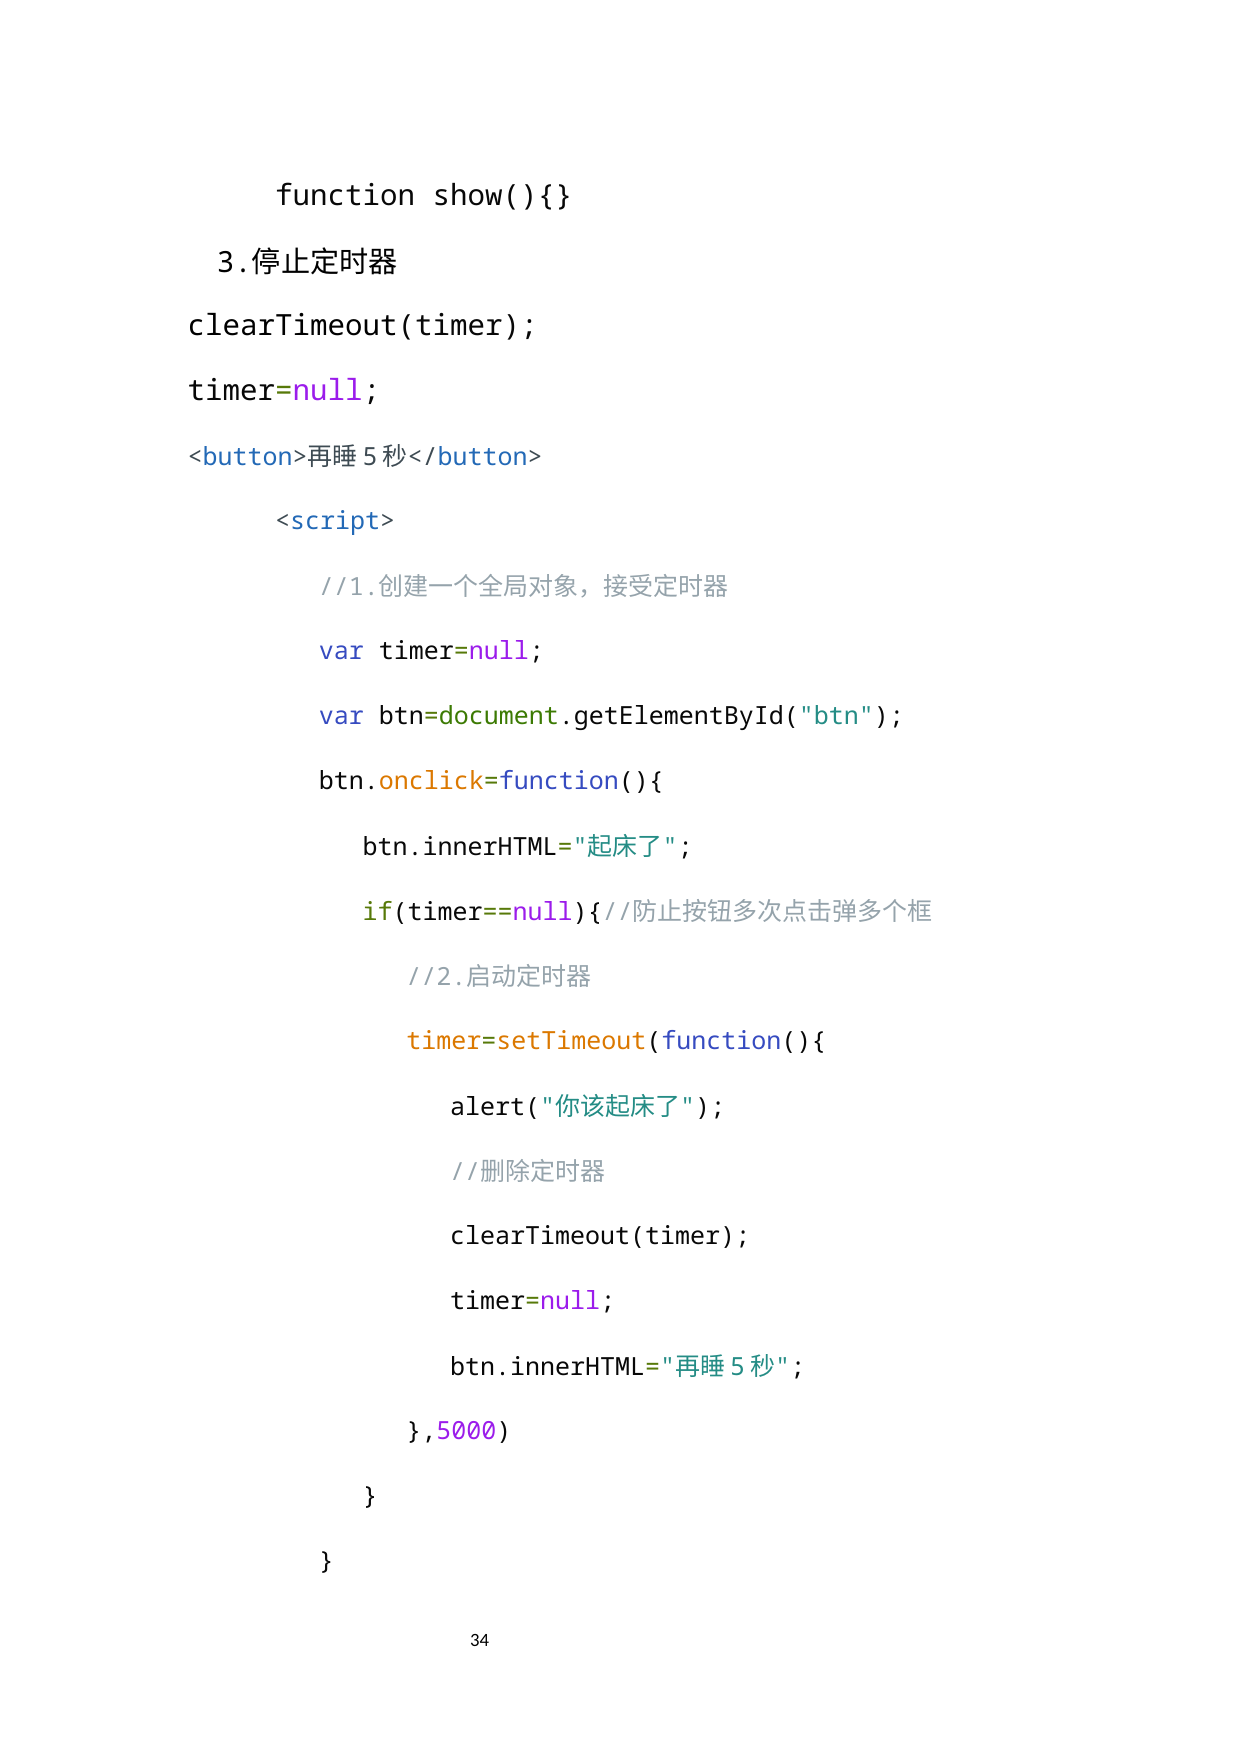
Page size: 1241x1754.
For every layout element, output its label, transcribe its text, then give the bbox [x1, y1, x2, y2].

text timer=setTimeout(function(){ [187, 1007, 1053, 1072]
list function show(){} [231, 162, 1053, 227]
list 3.停止定时器 [187, 227, 1053, 292]
text timer=null; [187, 1267, 1053, 1332]
text alert("你该起床了"); [187, 1072, 1053, 1137]
text clearTimeout(timer); [187, 1202, 1053, 1267]
text //删除定时器 [187, 1137, 1053, 1202]
text var timer=null; [187, 617, 1053, 682]
text btn.innerHTML="再睡5秒"; [187, 1332, 1053, 1397]
list timer=null; [187, 357, 1053, 422]
text } [187, 1527, 1053, 1592]
text //2.启动定时器 [187, 942, 1053, 1007]
text //1.创建一个全局对象，接受定时器 [187, 552, 1053, 617]
text clearTimeout(timer); [187, 292, 1053, 357]
text } [187, 1462, 1053, 1527]
text <button>再睡5秒</button> [187, 422, 1053, 487]
text btn.innerHTML="起床了"; [187, 812, 1053, 877]
text var btn=document.getElementById("btn"); [187, 682, 1053, 747]
text btn.onclick=function(){ [187, 747, 1053, 812]
text },5000) [187, 1397, 1053, 1462]
text <script> [187, 487, 1053, 552]
text if(timer==null){//防止按钮多次点击弹多个框 [187, 877, 1053, 942]
